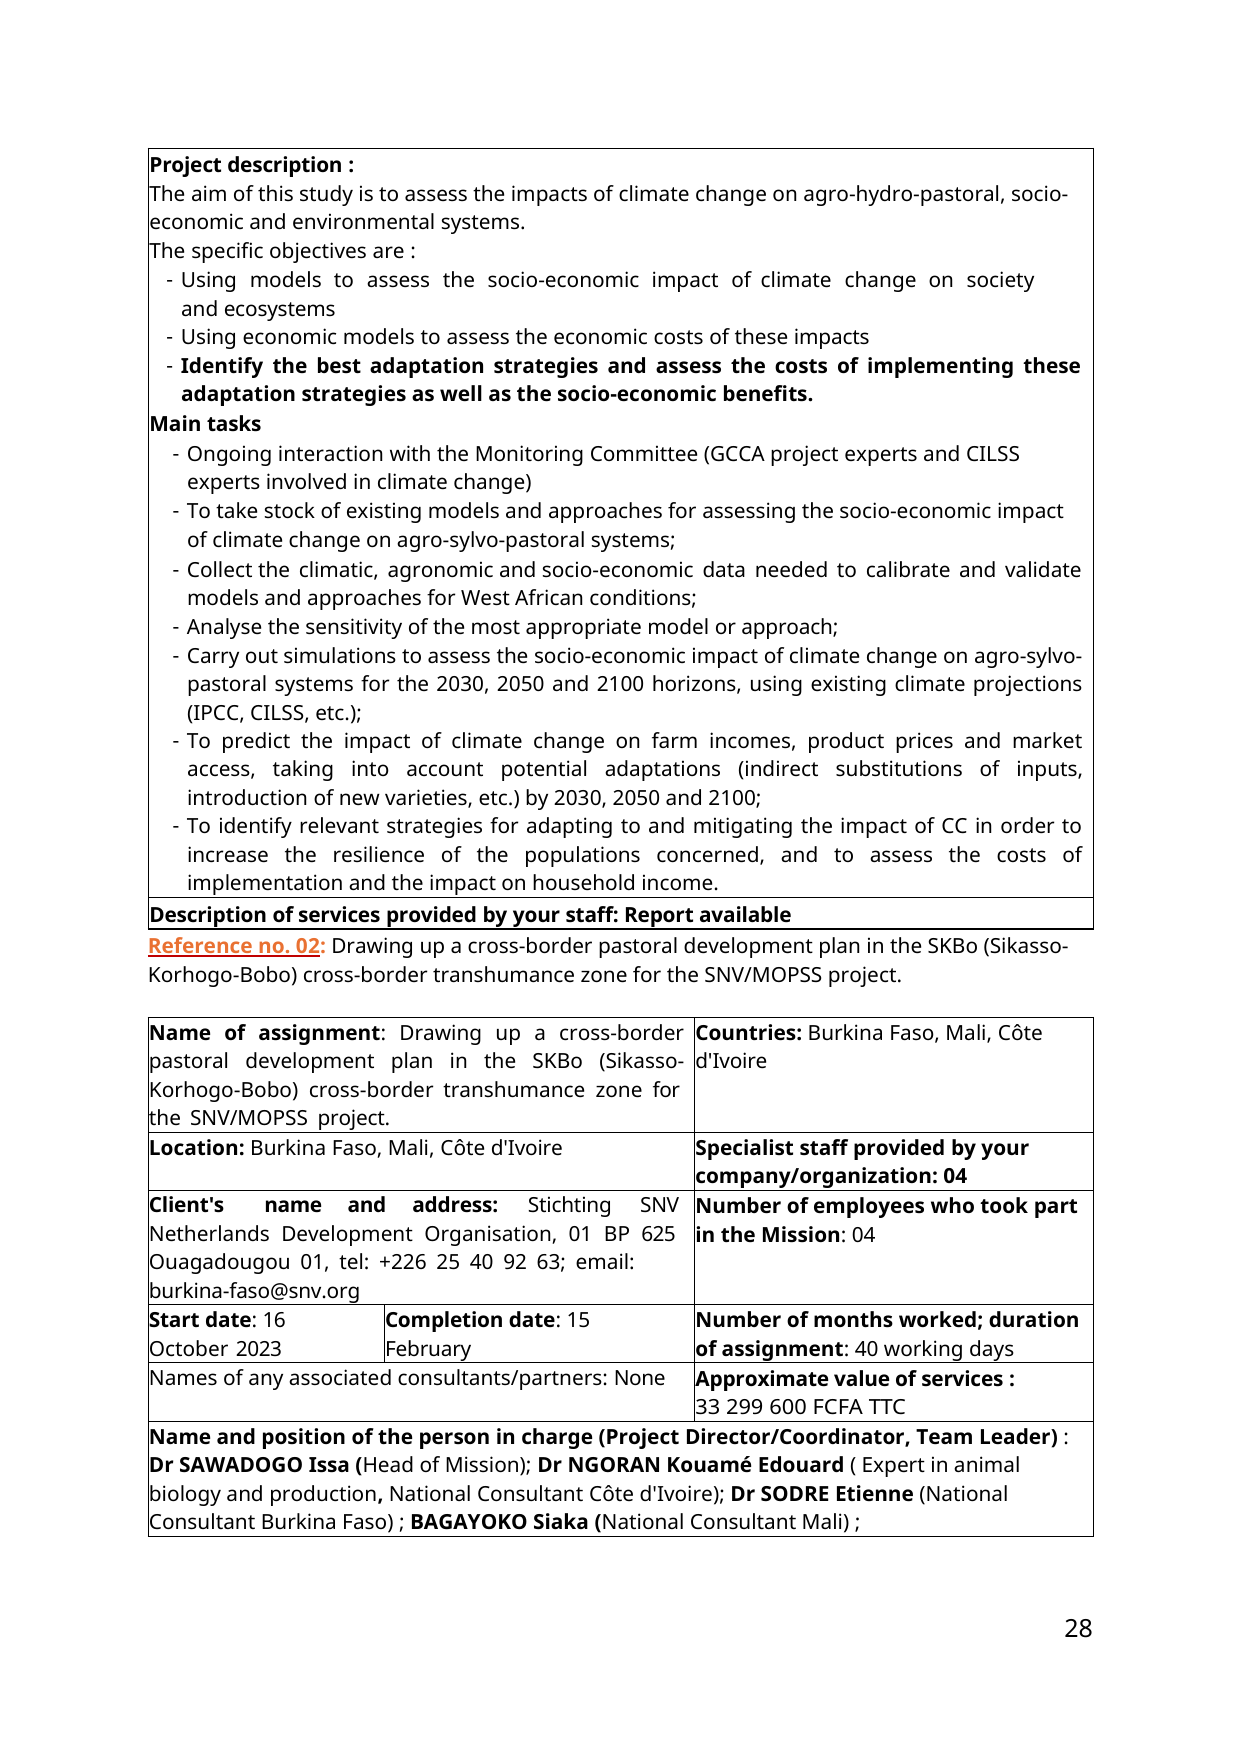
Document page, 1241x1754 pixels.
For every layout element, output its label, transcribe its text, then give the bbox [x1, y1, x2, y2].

table_cell Start date: 16 October 2023 [149, 1305, 384, 1362]
table_cell Specialist staff provided by your company/organization: 04 [695, 1133, 1093, 1189]
table_header Name of assignment: Drawing up a cross-border pastoral development plan in the SKBo (Sikasso- Korhogo-Bobo) cross-border transhumance zone for the SNV/MOPSS project. [149, 1018, 694, 1132]
table_cell Name and position of the person in charge (Project Director/Coordinator, Team Leader) : Dr SAWADOGO Issa (Head of Mission); Dr NGORAN Kouamé Edouard ( Expert in animal biology and production, National Consultant Côte d'Ivoire); Dr SODRE Etienne (National Consultant Burkina Faso) ; BAGAYOKO Siaka (National Consultant Mali) ; [149, 1422, 1093, 1536]
text Reference no. 02: Drawing up a cross-border pastoral development plan in the SKBo (Sikasso- Korhogo-Bobo) cross-border transhumance zone for the SNV/MOPSS project. [148, 931, 1081, 988]
table_cell Names of any associated consultants/partners: None [149, 1363, 694, 1421]
table_cell Client's name and address: Stichting SNV Netherlands Development Organisation, 01 BP 625 Ouagadougou 01, tel: +226 25 40 92 63; email: burkina-faso@snv.org [149, 1191, 694, 1304]
table_cell Approximate value of services : 33 299 600 FCFA TTC [695, 1363, 1093, 1421]
table_cell Location: Burkina Faso, Mali, Côte d'Ivoire [149, 1133, 694, 1189]
table_cell Completion date: 15 February [385, 1305, 694, 1362]
table_cell Number of employees who took part in the Mission: 04 [695, 1191, 1093, 1304]
table_header Countries: Burkina Faso, Mali, Côte d'Ivoire [695, 1018, 1093, 1132]
table_cell Project description : The aim of this study is to assess the impacts of climate change on agro-hydro-pastoral, socio- economic and environmental systems. The specific objectives are : Using models to assess the socio-economic impact of climate change on society and ecosystems Using economic models to assess the economic costs of these impacts Identify the best adaptation strategies and assess the costs of implementing these adaptation strategies as well as the socio-economic benefits. Main tasks Ongoing interaction with the Monitoring Committee (GCCA project experts and CILSS experts involved in climate change) To take stock of existing models and approaches for assessing the socio-economic impact of climate change on agro-sylvo-pastoral systems; Collect the climatic, agronomic and socio-economic data needed to calibrate and validate models and approaches for West African conditions; Analyse the sensitivity of the most appropriate model or approach; Carry out simulations to assess the socio-economic impact of climate change on agro-sylvo- pastoral systems for the 2030, 2050 and 2100 horizons, using existing climate projections (IPCC, CILSS, etc.); To predict the impact of climate change on farm incomes, product prices and market access, taking into account potential adaptations (indirect substitutions of inputs, introduction of new varieties, etc.) by 2030, 2050 and 2100; To identify relevant strategies for adapting to and mitigating the impact of CC in order to increase the resilience of the populations concerned, and to assess the costs of implementation and the impact on household income. [149, 149, 1093, 897]
table_cell Description of services provided by your staff: Report available [149, 898, 1093, 928]
table_cell Number of months worked; duration of assignment: 40 working days [695, 1305, 1093, 1362]
